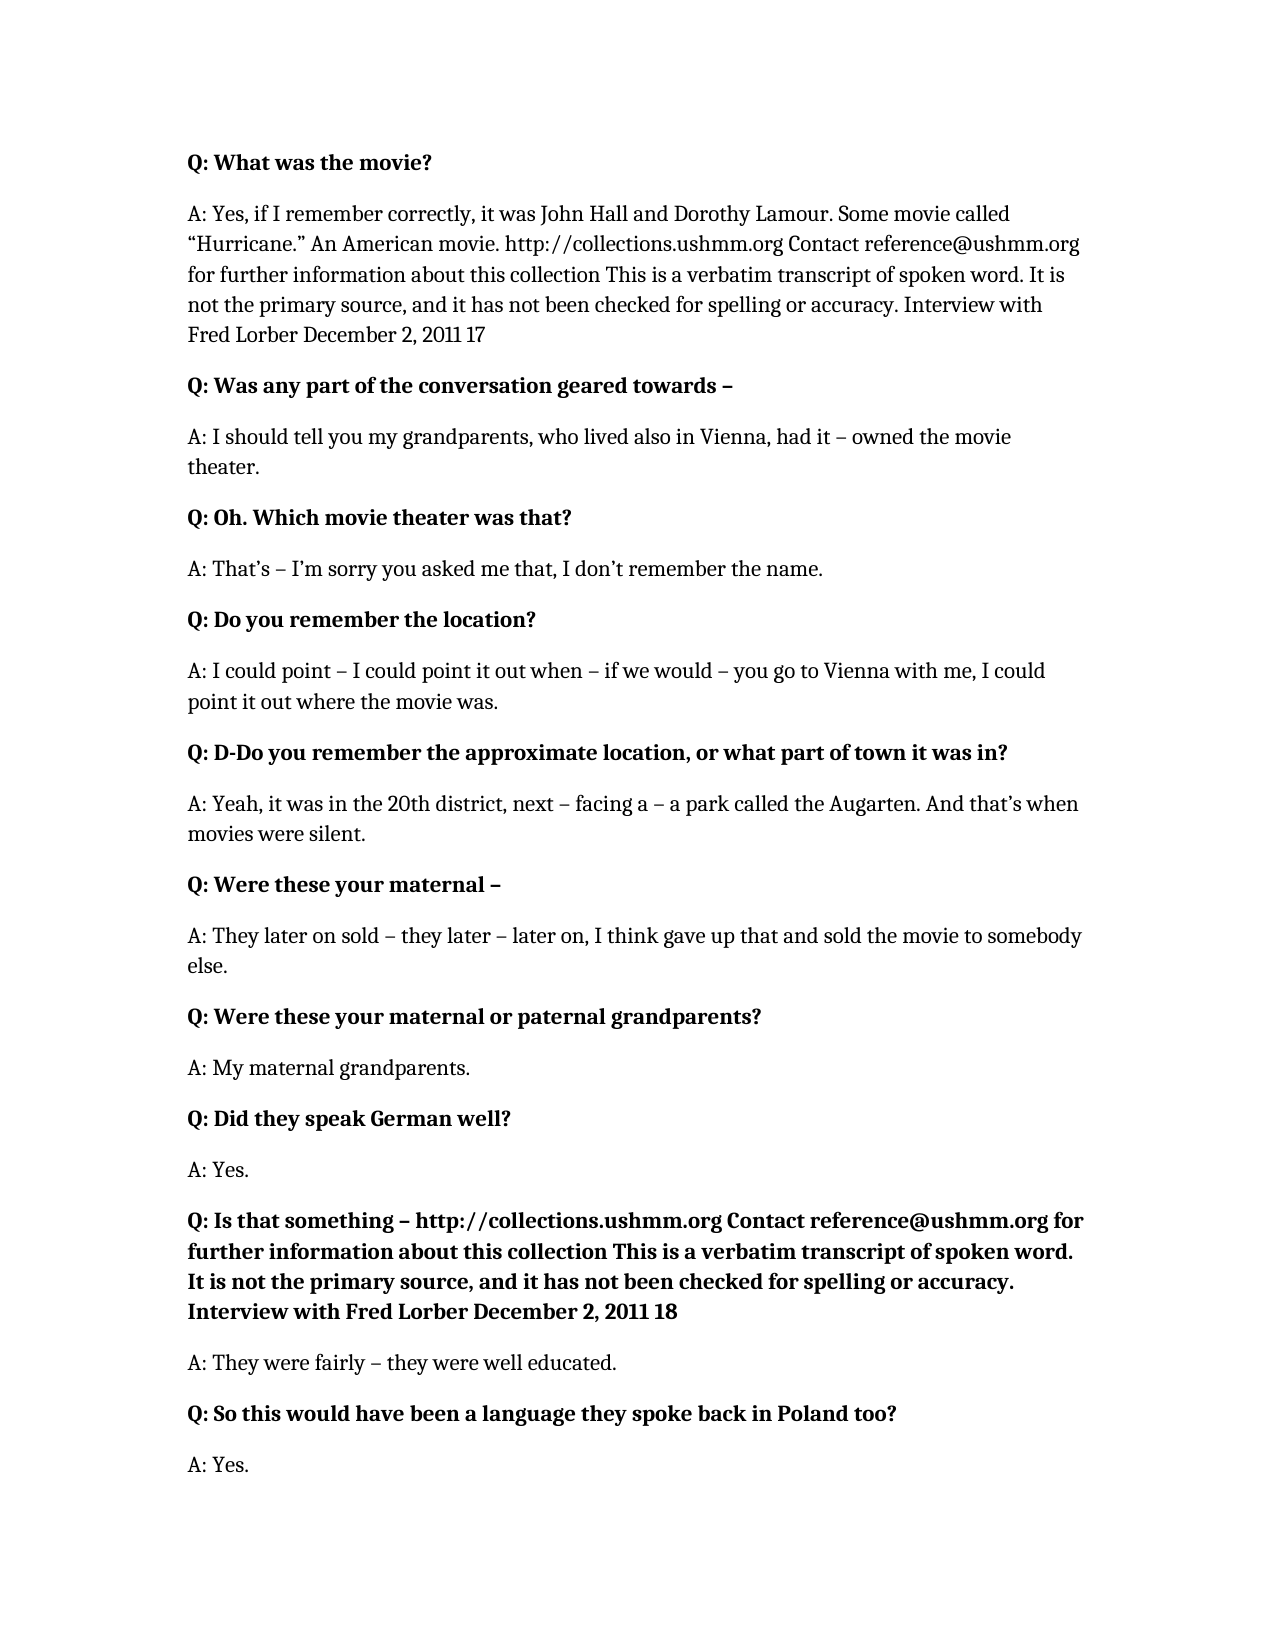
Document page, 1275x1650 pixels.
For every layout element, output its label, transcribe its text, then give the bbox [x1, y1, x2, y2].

text A: That’s – I’m sorry you asked me that, I don’t remember the name. [187, 556, 1087, 583]
text A: They were fairly – they were well educated. [187, 1350, 1087, 1376]
text Q: So this would have been a language they spoke back in Poland too? [187, 1401, 1087, 1427]
text A: Yes, if I remember correctly, it was John Hall and Dorothy Lamour. Some movie called “Hurricane.” An American movie. http://collections.ushmm.org Contact reference@ushmm.org for further information about this collection This is a verbatim transcript of spoken word. It is not the primary source, and it has not been checked for spelling or accuracy. Interview with Fred Lorber December 2, 2011 17 [187, 201, 1087, 348]
text A: Yes. [187, 1452, 1087, 1478]
text A: I could point – I could point it out when – if we would – you go to Vienna with me, I could point it out where the movie was. [187, 658, 1087, 715]
text Q: Oh. Which movie theater was that? [187, 505, 1087, 532]
text Q: Did they speak German well? [187, 1106, 1087, 1133]
text A: I should tell you my grandparents, who lived also in Vienna, had it – owned the movie theater. [187, 424, 1087, 481]
text A: My maternal grandparents. [187, 1055, 1087, 1082]
text A: Yes. [187, 1157, 1087, 1184]
text Q: Do you remember the location? [187, 607, 1087, 634]
text A: They later on sold – they later – later on, I think gave up that and sold the movie to somebody else. [187, 923, 1087, 979]
text A: Yeah, it was in the 20th district, next – facing a – a park called the Augarten. And that’s when movies were silent. [187, 791, 1087, 847]
text Q: What was the movie? [187, 150, 1087, 176]
text Q: Were these your maternal – [187, 872, 1087, 898]
text Q: Were these your maternal or paternal grandparents? [187, 1004, 1087, 1031]
text Q: Is that something – http://collections.ushmm.org Contact reference@ushmm.org for further information about this collection This is a verbatim transcript of spoken word. It is not the primary source, and it has not been checked for spelling or accuracy. Interview with Fred Lorber December 2, 2011 18 [187, 1208, 1087, 1325]
text Q: Was any part of the conversation geared towards – [187, 373, 1087, 399]
text Q: D-Do you remember the approximate location, or what part of town it was in? [187, 739, 1087, 766]
